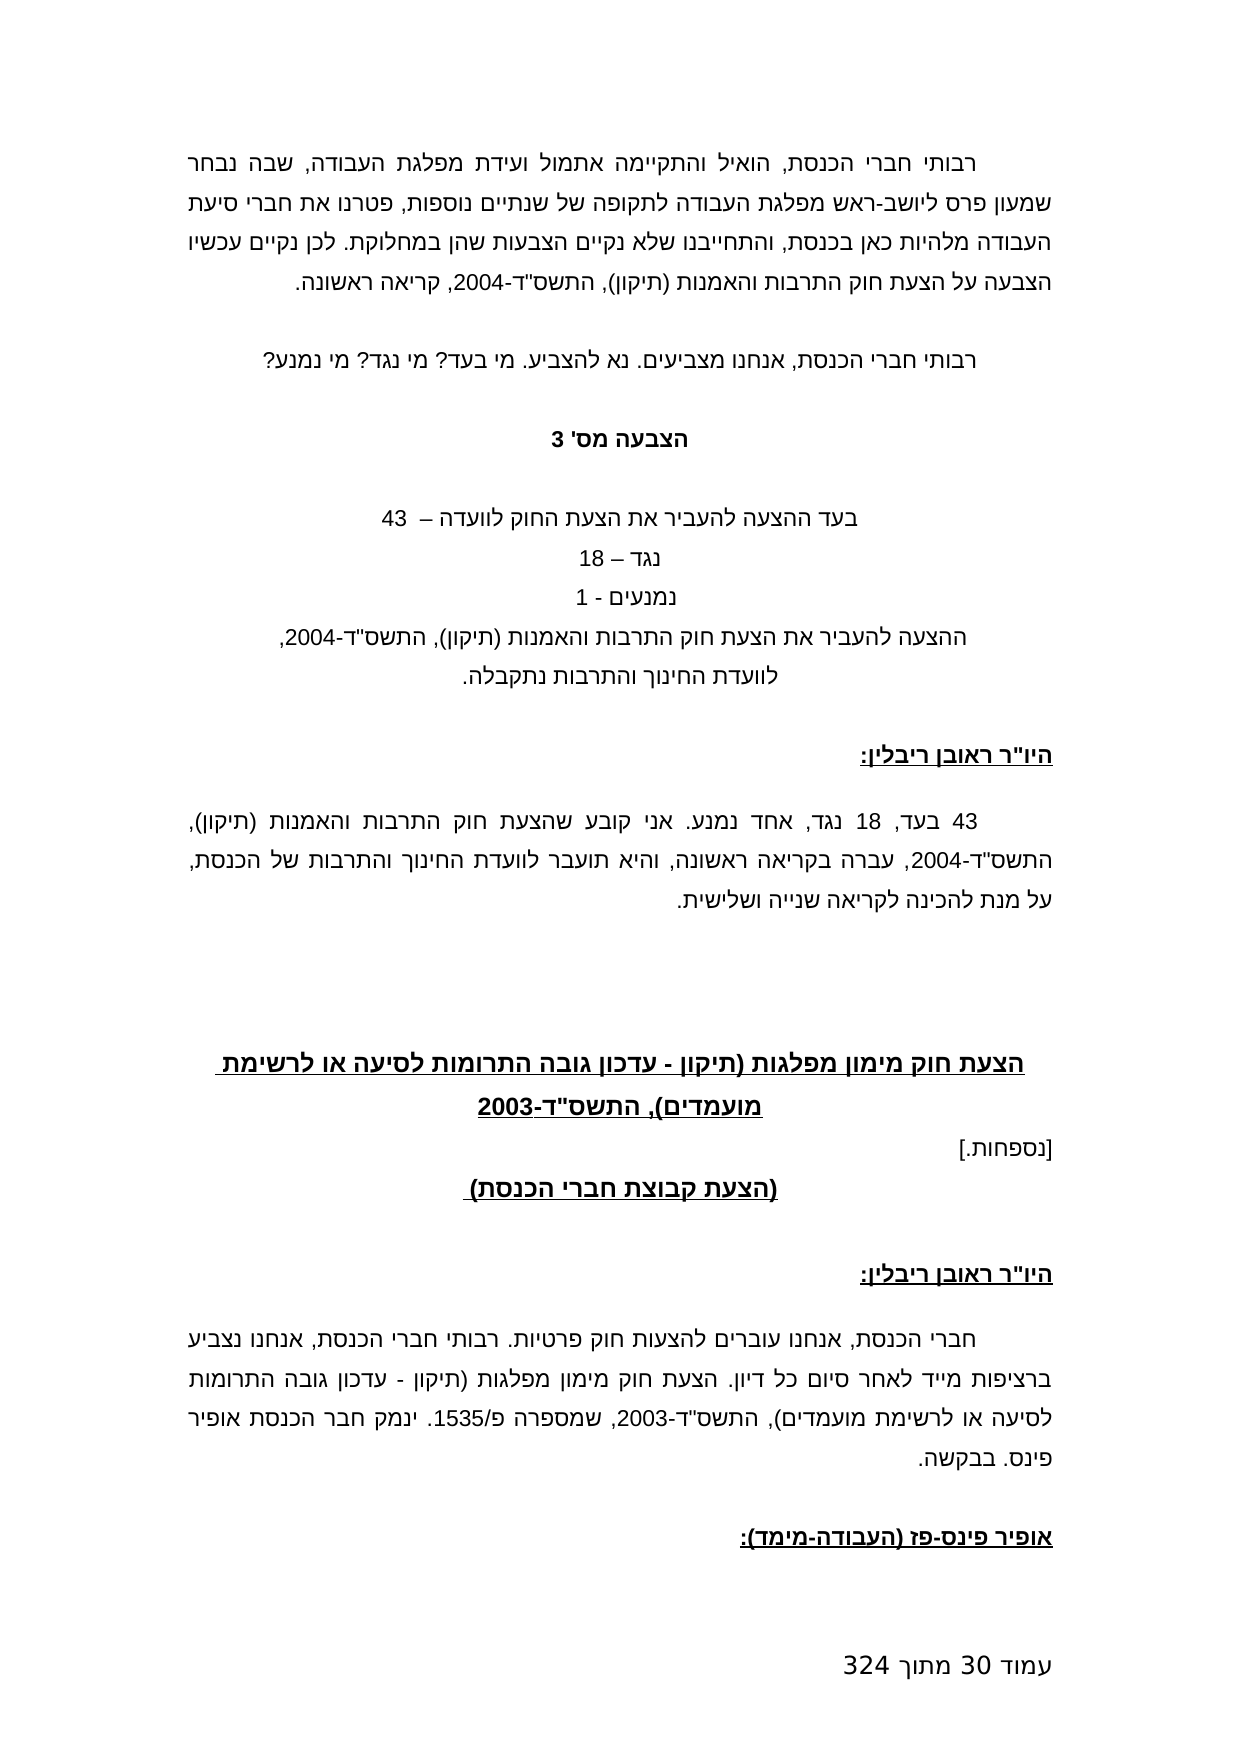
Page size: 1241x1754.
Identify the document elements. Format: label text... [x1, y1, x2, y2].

text בעד ההצעה להעביר את הצעת החוק לוועדה – 43 [187, 505, 1053, 532]
text (הצעת קבוצת חברי הכנסת) [187, 1174, 1053, 1203]
text 43 בעד, 18 נגד, אחד נמנע. אני קובע שהצעת חוק התרבות והאמנות (תיקון), התשס"ד-2004, עברה בקריאה ראשונה, והיא תועבר לוועדת החינוך והתרבות של הכנסת, על מנת להכינה לקריאה שנייה ושלישית. [187, 808, 1053, 913]
text היו"ר ראובן ריבלין: [187, 1261, 1053, 1287]
text רבותי חברי הכנסת, אנחנו מצביעים. נא להצביע. מי בעד? מי נגד? מי נמנע? [187, 347, 1053, 374]
text ההצעה להעביר את הצעת חוק התרבות והאמנות (תיקון), התשס"ד-2004, [187, 624, 1053, 650]
text חברי הכנסת, אנחנו עוברים להצעות חוק פרטיות. רבותי חברי הכנסת, אנחנו נצביע ברציפות מייד לאחר סיום כל דיון. הצעת חוק מימון מפלגות (תיקון - עדכון גובה התרומות לסיעה או לרשימת מועמדים), התשס"ד-2003, שמספרה פ/1535. ינמק חבר הכנסת אופיר פינס. בבקשה. [187, 1326, 1053, 1471]
text הצבעה מס' 3 [187, 426, 1053, 453]
text הצעת חוק מימון מפלגות (תיקון - עדכון גובה התרומות לסיעה או לרשימת מועמדים), התשס"ד-2003 [187, 1048, 1053, 1120]
text אופיר פינס-פז (העבודה-מימד): [187, 1524, 1053, 1550]
text לוועדת החינוך והתרבות נתקבלה. [187, 663, 1053, 689]
text נמנעים - 1 [187, 584, 1053, 611]
text היו"ר ראובן ריבלין: [187, 742, 1053, 768]
text [נספחות.] [187, 1135, 1053, 1161]
text נגד – 18 [187, 545, 1053, 571]
text רבותי חברי הכנסת, הואיל והתקיימה אתמול ועידת מפלגת העבודה, שבה נבחר שמעון פרס ליושב-ראש מפלגת העבודה לתקופה של שנתיים נוספות, פטרנו את חברי סיעת העבודה מלהיות כאן בכנסת, והתחייבנו שלא נקיים הצבעות שהן במחלוקת. לכן נקיים עכשיו הצבעה על הצעת חוק התרבות והאמנות (תיקון), התשס"ד-2004, קריאה ראשונה. [187, 150, 1053, 295]
